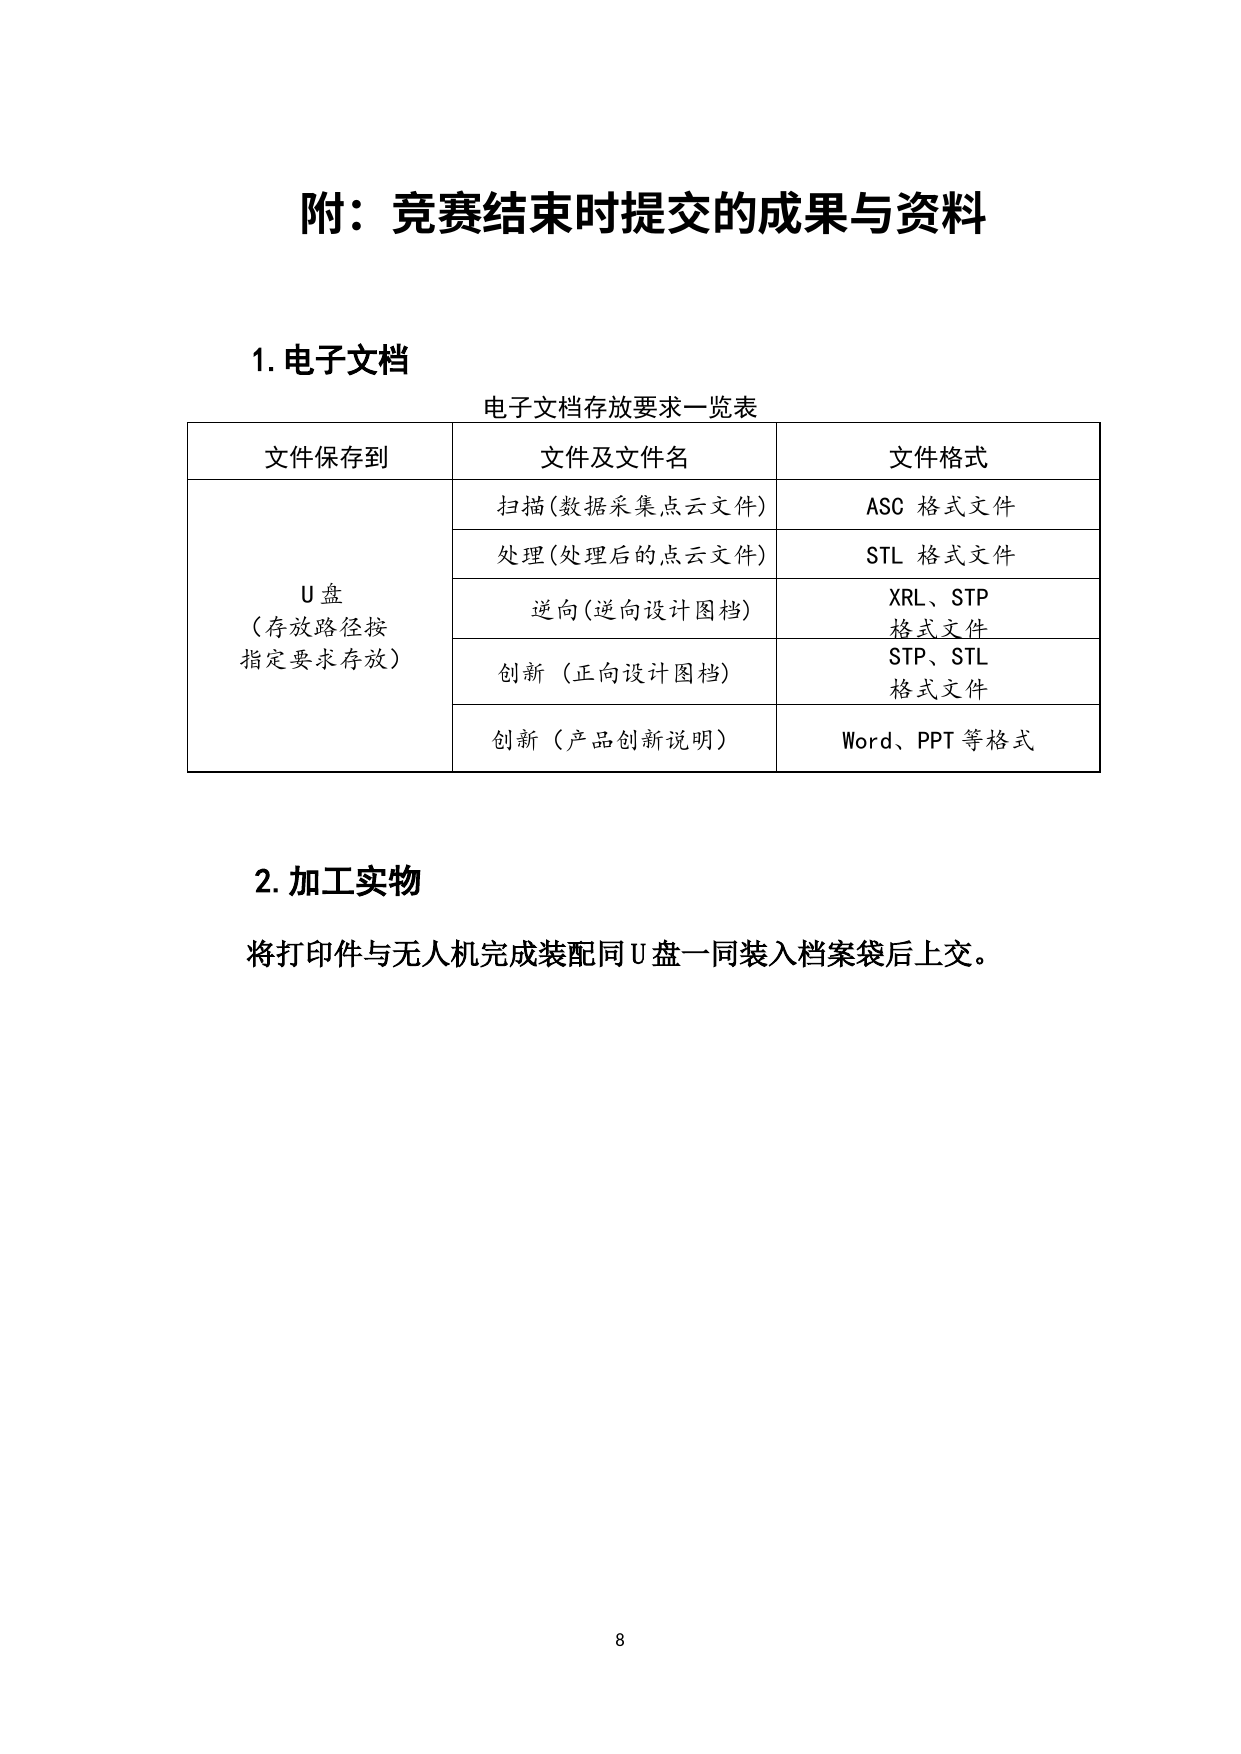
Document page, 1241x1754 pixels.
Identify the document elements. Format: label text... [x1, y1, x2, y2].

table_cell 处理(处理后的点云文件) [453, 530, 776, 578]
table_cell STP、STL 格式文件 [777, 639, 1099, 704]
subtitle 2.加工实物 [187, 846, 1053, 911]
list 1.电子文档 [187, 324, 1053, 389]
table_cell 逆向(逆向设计图档) [453, 579, 776, 637]
table_cell ASC 格式文件 [777, 480, 1099, 529]
subtitle 将打印件与无人机完成装配同U盘一同装入档案袋后上交。 [187, 919, 1053, 984]
table_cell 扫描(数据采集点云文件) [453, 480, 776, 529]
subtitle 附：竞赛结束时提交的成果与资料 [187, 162, 1053, 259]
table_cell 创新（产品创新说明） [453, 705, 776, 771]
table_cell XRL、STP 格式文件 [777, 579, 1099, 637]
table_header 文件格式 [777, 423, 1099, 479]
table_header 文件保存到 [188, 423, 452, 479]
table_cell Word、PPT等格式 [777, 705, 1099, 771]
text 电子文档存放要求一览表 [187, 389, 1053, 422]
table_header 文件及文件名 [453, 423, 776, 479]
table_cell U盘 （存放路径按 指定要求存放） [188, 480, 452, 771]
table_cell STL 格式文件 [777, 530, 1099, 578]
table_cell 创新 (正向设计图档) [453, 639, 776, 704]
